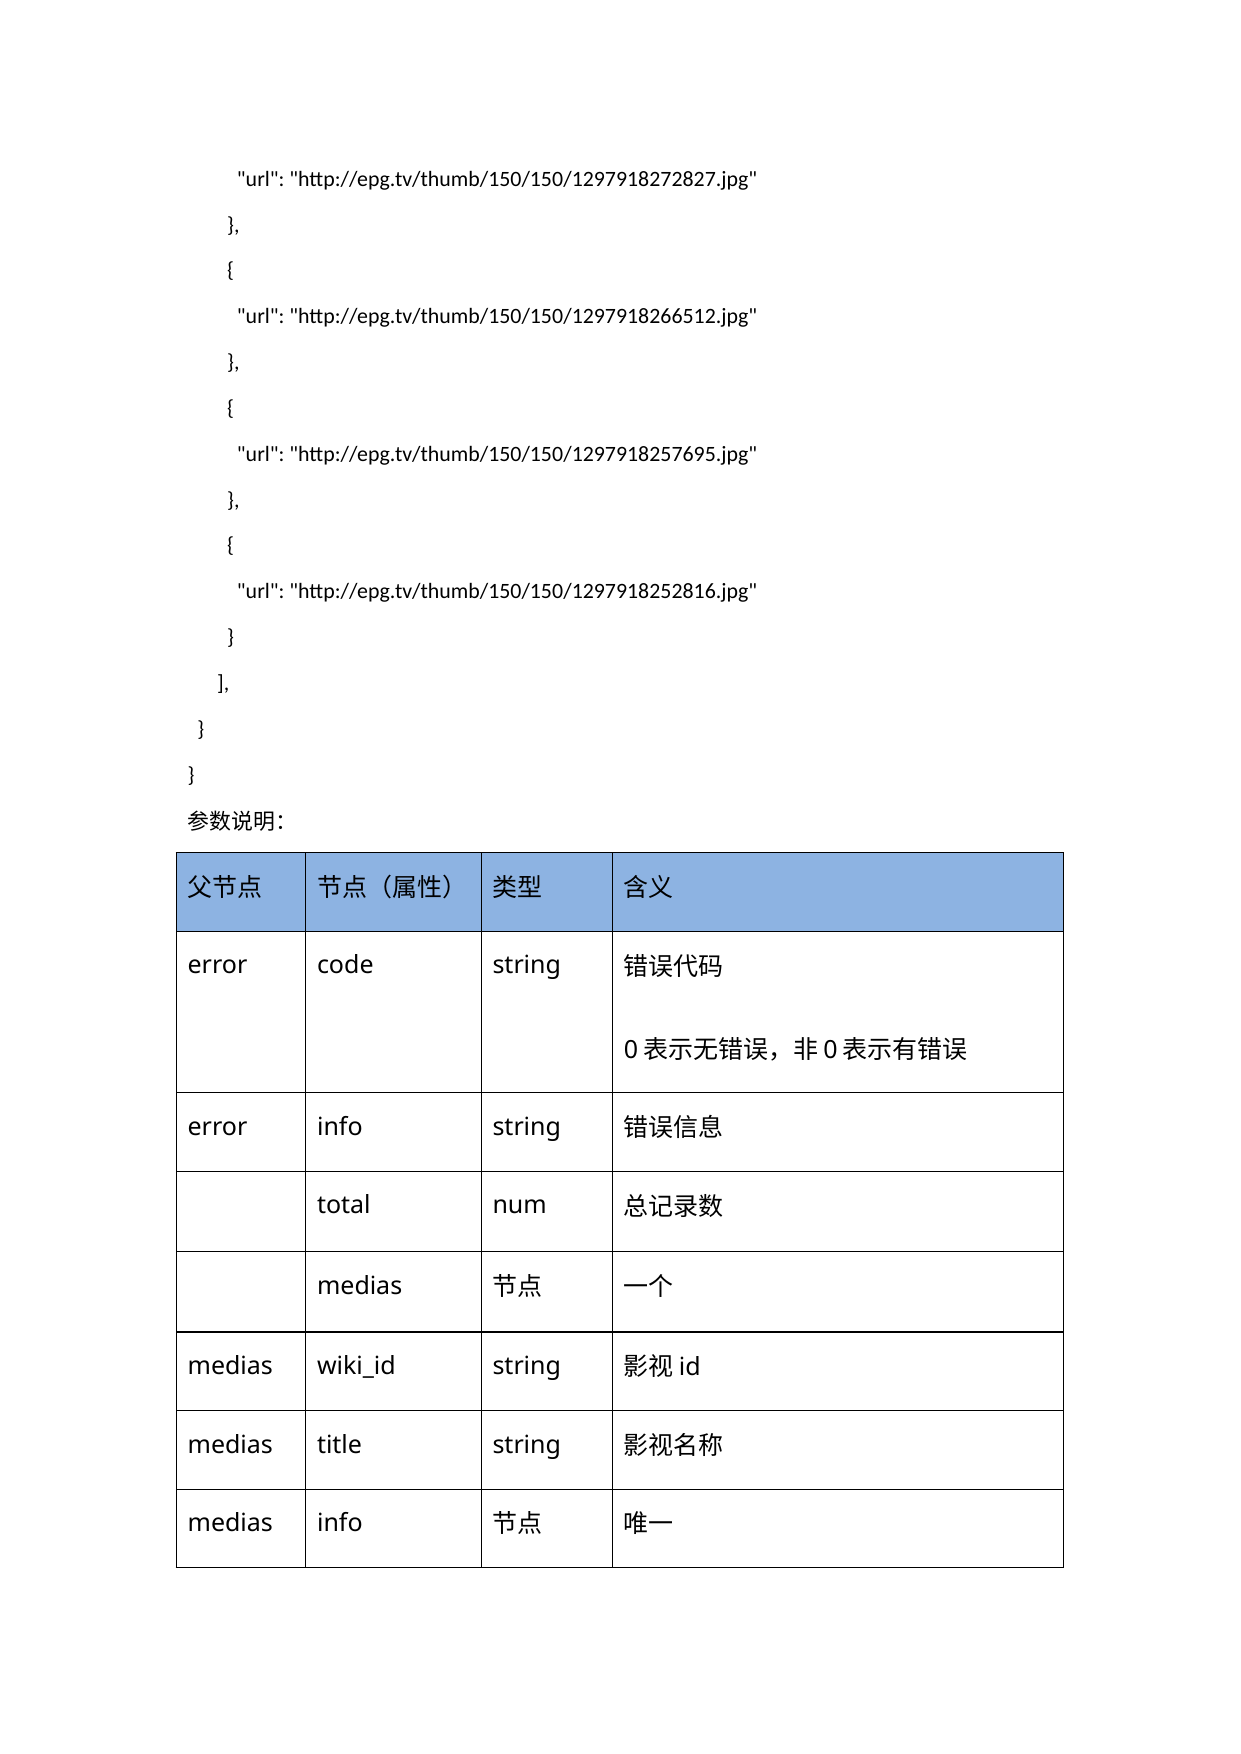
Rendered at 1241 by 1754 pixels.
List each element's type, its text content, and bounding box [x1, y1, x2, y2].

table_header 节点（属性） [306, 853, 481, 931]
table_cell num [482, 1172, 612, 1251]
table_cell string [482, 1093, 612, 1171]
text } [187, 620, 1053, 653]
table_cell 错误信息 [613, 1093, 1063, 1171]
text "url": "http://epg.tv/thumb/150/150/1297918272827.jpg" [187, 162, 1053, 194]
text "url": "http://epg.tv/thumb/150/150/1297918266512.jpg" [187, 299, 1053, 332]
table_cell info [306, 1093, 481, 1171]
table_cell [177, 1252, 305, 1331]
text { [187, 254, 1053, 286]
text ], [187, 666, 1053, 699]
text { [187, 391, 1053, 424]
table_cell info [306, 1490, 481, 1567]
table_cell medias [306, 1252, 481, 1331]
text 参数说明： [187, 804, 1053, 836]
table_cell 唯一 [613, 1490, 1063, 1567]
table_header 含义 [613, 853, 1063, 931]
text }, [187, 345, 1053, 378]
text }, [187, 483, 1053, 515]
table_cell 影视id [613, 1333, 1063, 1410]
text "url": "http://epg.tv/thumb/150/150/1297918252816.jpg" [187, 574, 1053, 607]
table_cell 节点 [482, 1252, 612, 1331]
table_cell wiki_id [306, 1333, 481, 1410]
table_cell 一个 [613, 1252, 1063, 1331]
table_cell 错误代码 0表示无错误，非0表示有错误 [613, 932, 1063, 1092]
table_cell error [177, 932, 305, 1092]
table_cell title [306, 1411, 481, 1488]
table_cell string [482, 1333, 612, 1410]
text } [187, 712, 1053, 744]
table_cell string [482, 1411, 612, 1488]
table_cell medias [177, 1333, 305, 1410]
table_cell medias [177, 1411, 305, 1488]
text { [187, 529, 1053, 561]
table_cell medias [177, 1490, 305, 1567]
table_cell 节点 [482, 1490, 612, 1567]
table_cell [177, 1172, 305, 1251]
text }, [187, 208, 1053, 240]
text } [187, 758, 1053, 790]
table_cell 影视名称 [613, 1411, 1063, 1488]
table_cell code [306, 932, 481, 1092]
table_header 父节点 [177, 853, 305, 931]
table_cell 总记录数 [613, 1172, 1063, 1251]
text "url": "http://epg.tv/thumb/150/150/1297918257695.jpg" [187, 437, 1053, 469]
table_cell total [306, 1172, 481, 1251]
table_cell string [482, 932, 612, 1092]
table_cell error [177, 1093, 305, 1171]
table_header 类型 [482, 853, 612, 931]
